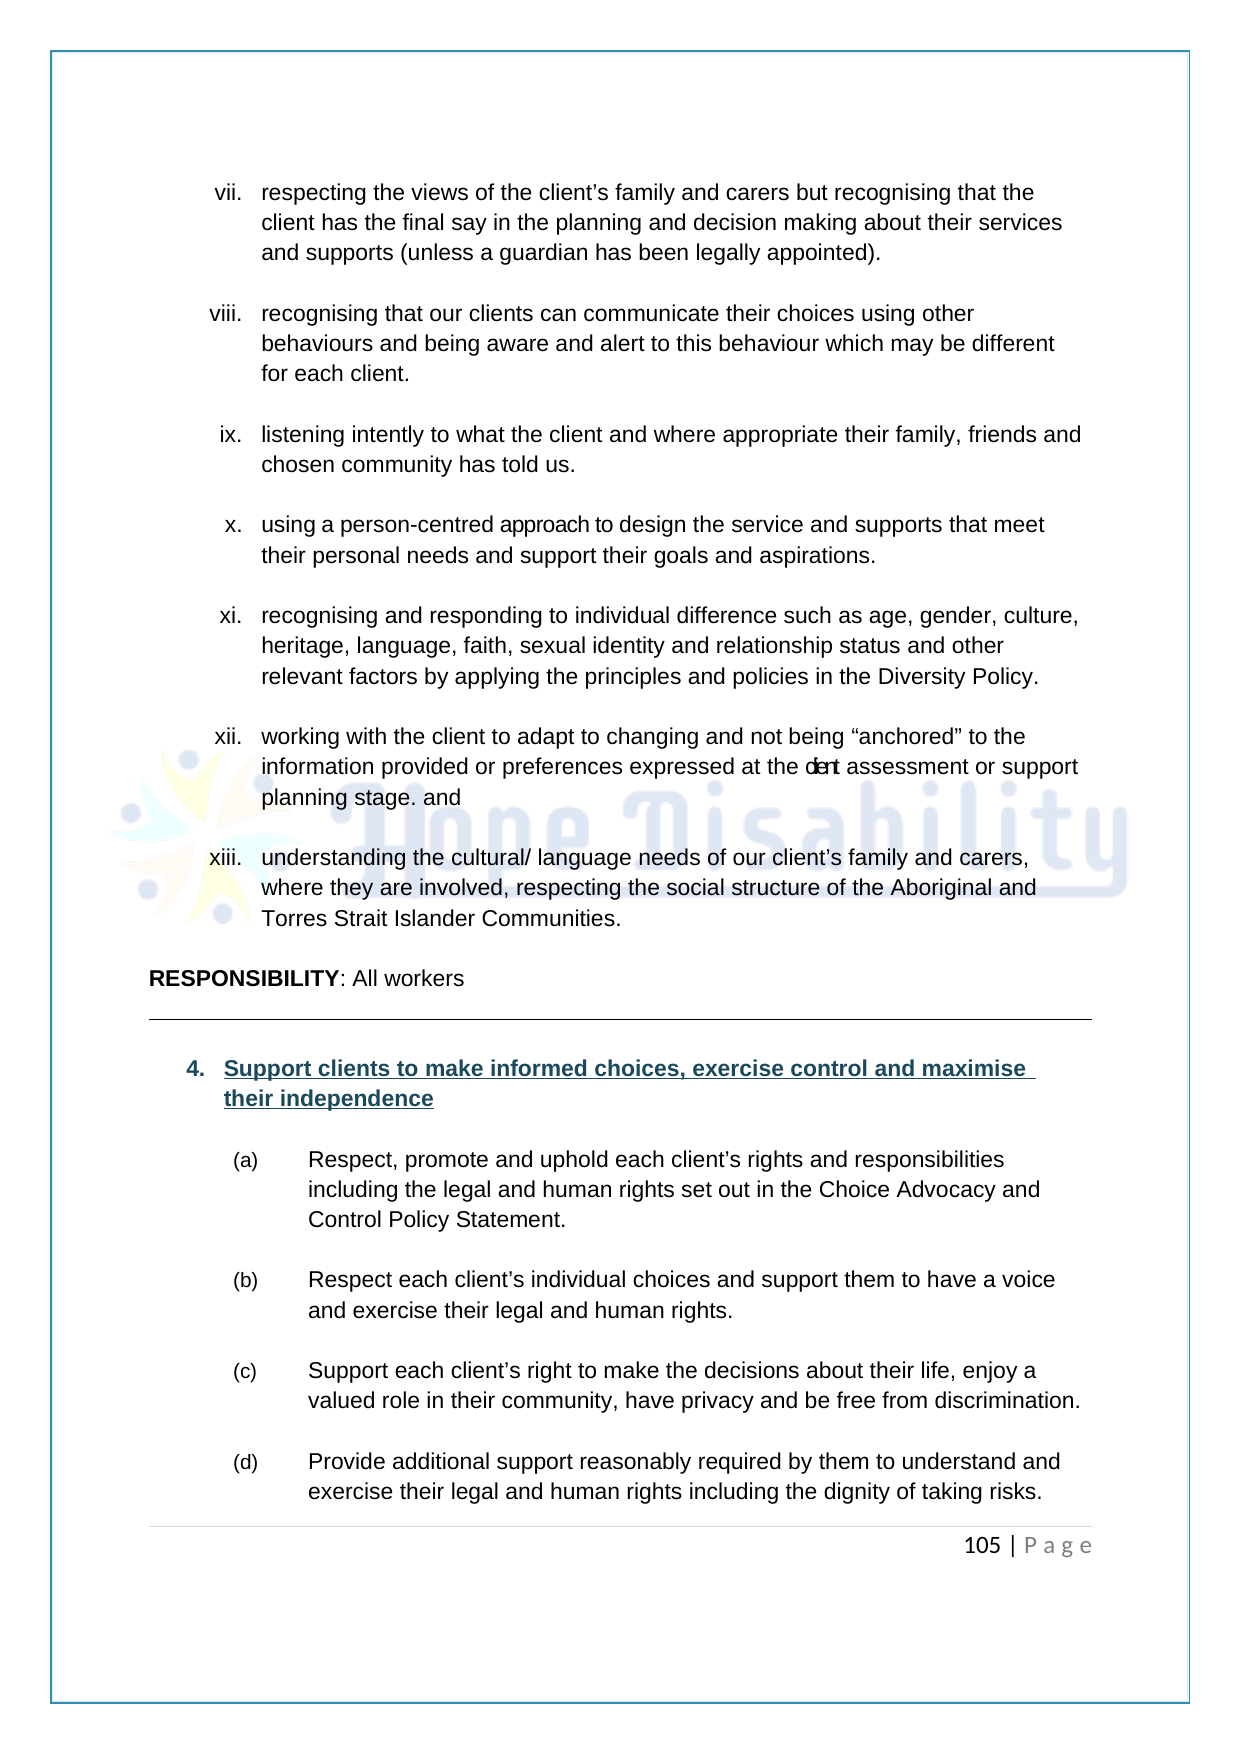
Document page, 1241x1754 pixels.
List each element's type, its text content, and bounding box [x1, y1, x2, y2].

list using a person-centred approach to design the service and supports that meet their personal needs and support their goals and aspirations. [242, 511, 1083, 568]
list Support clients to make informed choices, exercise control and maximise their independence [186, 1055, 1056, 1111]
list Support each client’s right to make the decisions about their life, enjoy a valued role in their community, have privacy and be free from discrimination. [233, 1357, 1092, 1413]
list understanding the cultural/ language needs of our client’s family and carers, where they are involved, respecting the social structure of the Aboriginal and Torres Strait Islander Communities. [242, 844, 1083, 931]
list Respect each client’s individual choices and support them to have a voice and exercise their legal and human rights. [233, 1266, 1092, 1323]
list Respect, promote and uphold each client’s rights and responsibilities including the legal and human rights set out in the Choice Advocacy and Control Policy Statement. [233, 1146, 1092, 1232]
list respecting the views of the client’s family and carers but recognising that the client has the final say in the planning and decision making about their services and supports (unless a guardian has been legally appointed). [242, 179, 1083, 266]
list recognising and responding to individual difference such as age, gender, culture, heritage, language, faith, sexual identity and relationship status and other relevant factors by applying the principles and policies in the Diversity Policy. [242, 602, 1083, 689]
list recognising that our clients can communicate their choices using other behaviours and being aware and alert to this behaviour which may be different for each client. [242, 300, 1083, 387]
list listening intently to what the client and where appropriate their family, friends and chosen community has told us. [242, 421, 1083, 477]
list working with the client to adapt to changing and not being “anchored” to the information provided or preferences expressed at the client assessment or support planning stage. and [242, 723, 1083, 810]
text RESPONSIBILITY: All workers [148, 963, 1028, 991]
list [233, 1448, 1092, 1504]
